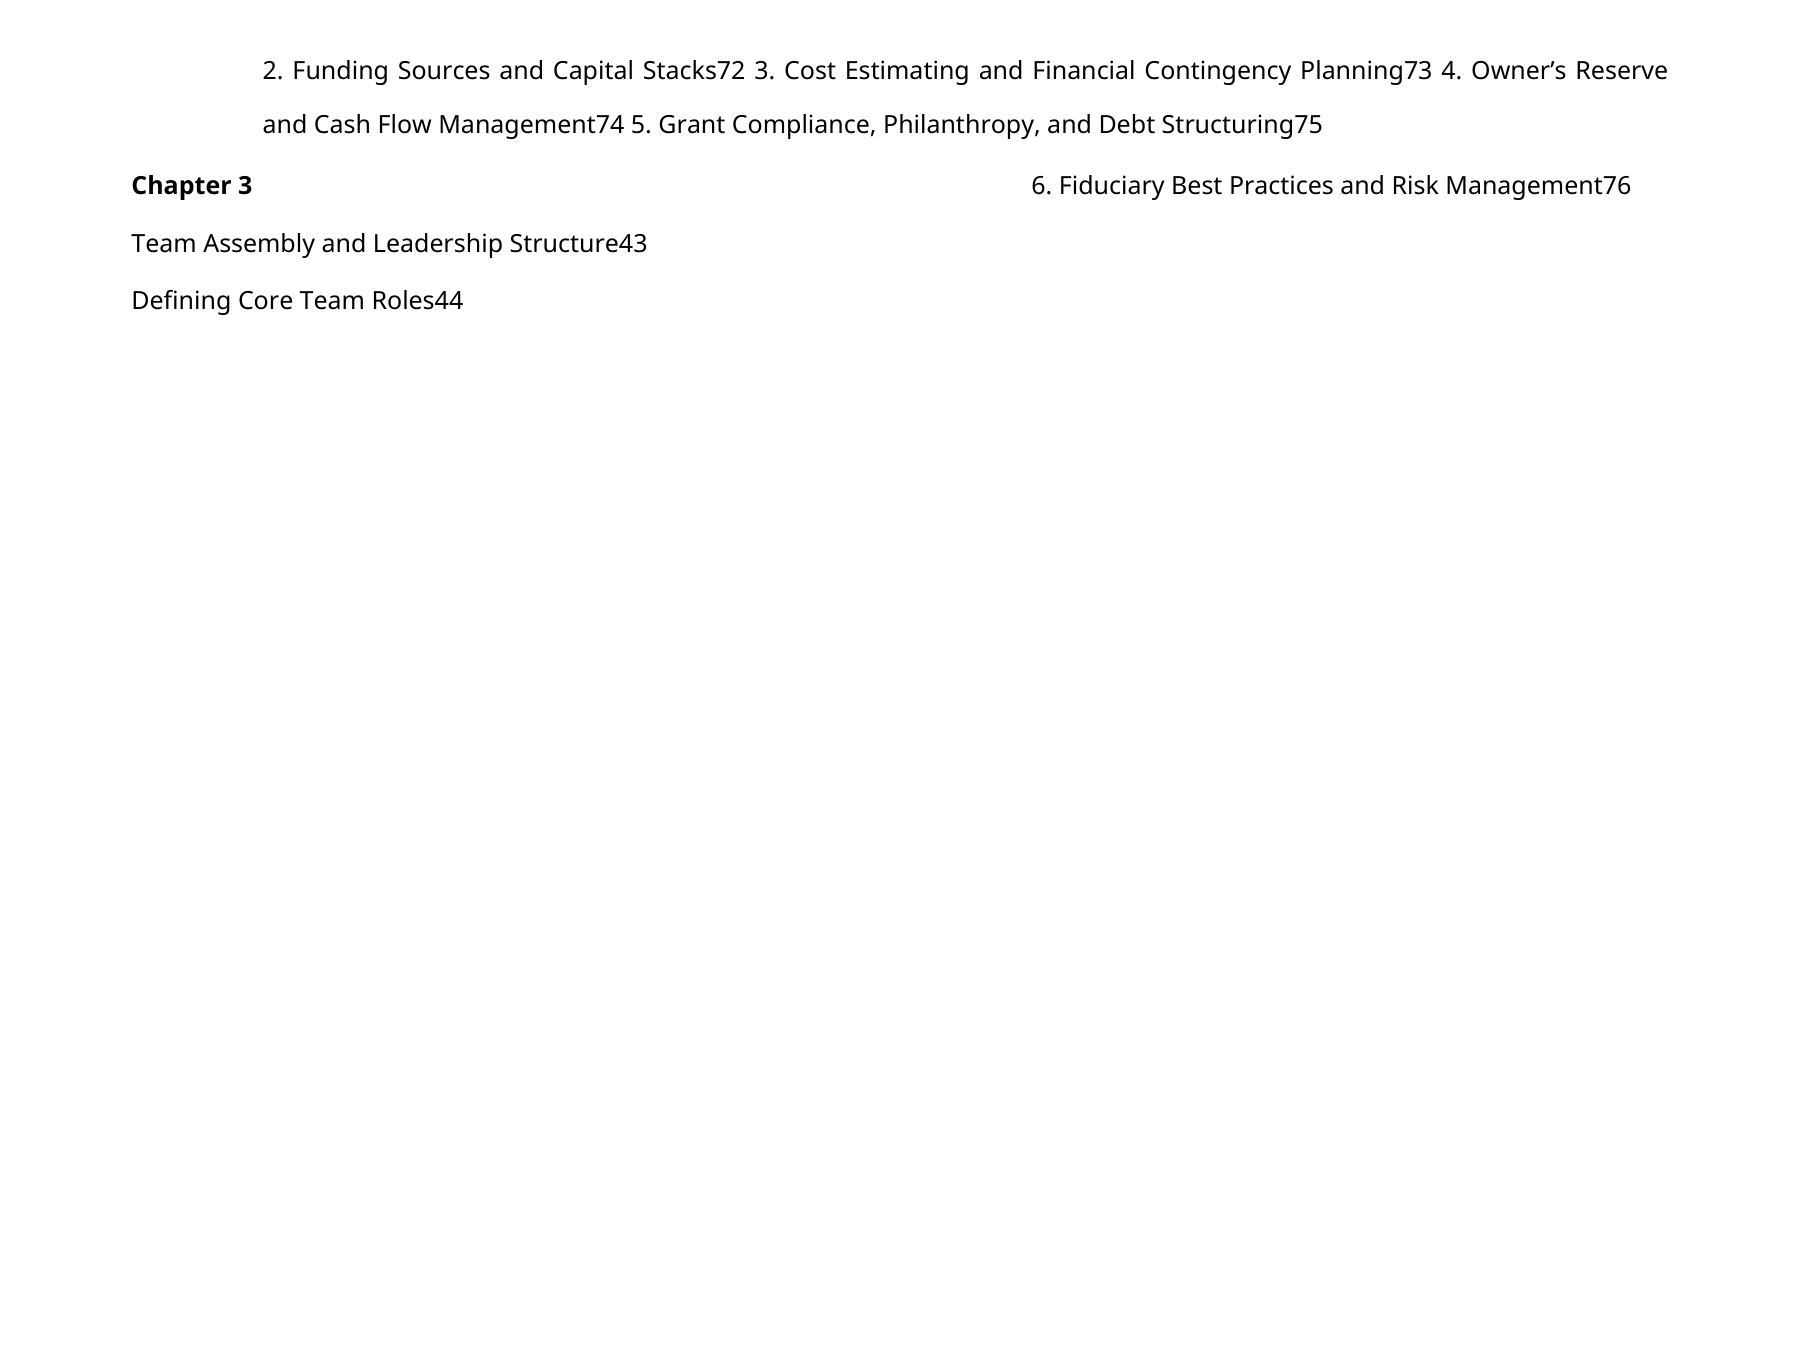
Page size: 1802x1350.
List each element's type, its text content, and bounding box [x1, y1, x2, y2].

text 2. Funding Sources and Capital Stacks72 3. Cost Estimating and Financial Contingency Planning73 4. Owner’s Reserve and Cash Flow Management74 5. Grant Compliance, Philanthropy, and Debt Structuring75 [262, 52, 1670, 140]
text Defining Core Team Roles44 [131, 282, 901, 316]
text Team Assembly and Leadership Structure43 [131, 226, 1672, 260]
text Chapter 3 6. Fiduciary Best Practices and Risk Management76 [131, 168, 1672, 202]
